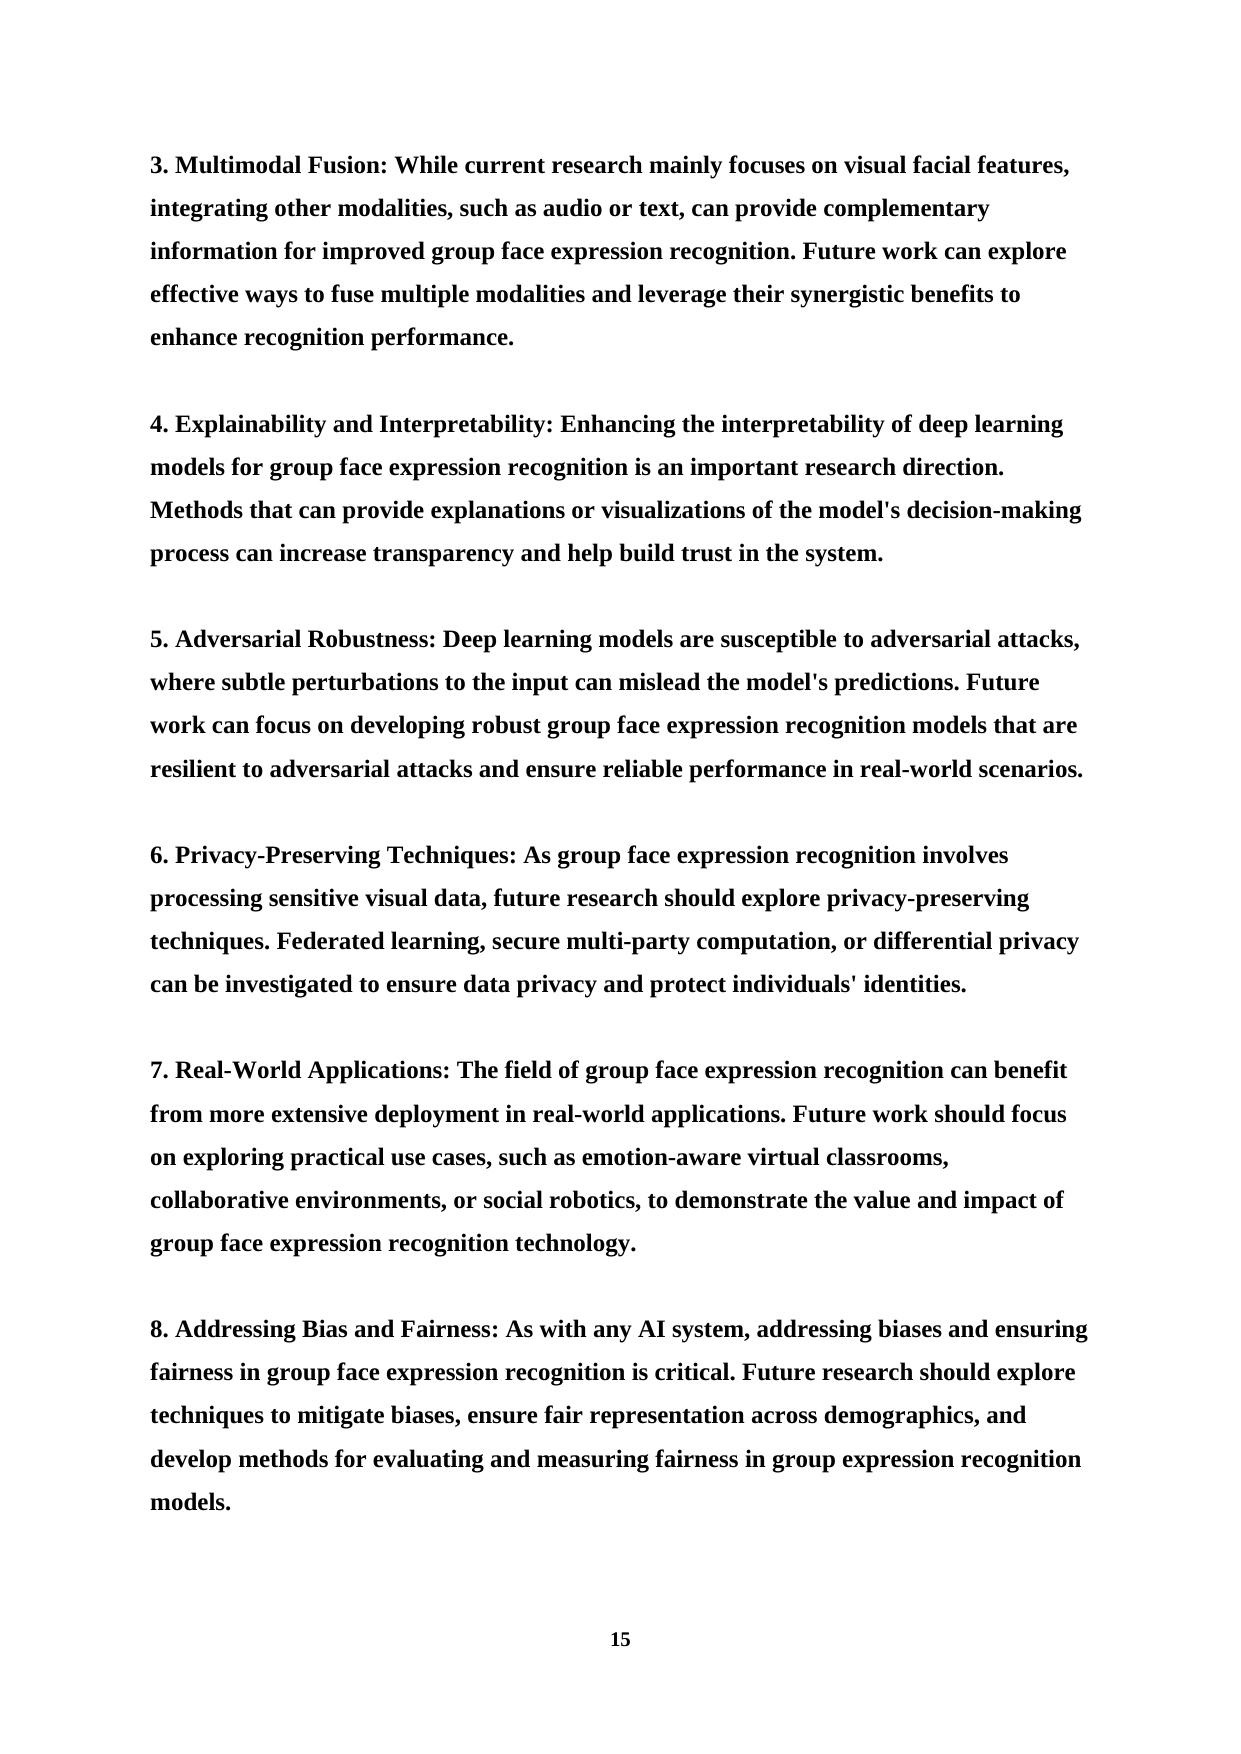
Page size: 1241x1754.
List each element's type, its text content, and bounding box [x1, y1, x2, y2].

text 3. Multimodal Fusion: While current research mainly focuses on visual facial features, integrating other modalities, such as audio or text, can provide complementary information for improved group face expression recognition. Future work can explore effective ways to fuse multiple modalities and leverage their synergistic benefits to enhance recognition performance. [150, 150, 1090, 351]
text 4. Explainability and Interpretability: Enhancing the interpretability of deep learning models for group face expression recognition is an important research direction. Methods that can provide explanations or visualizations of the model's decision-making process can increase transparency and help build trust in the system. [150, 409, 1090, 567]
text 8. Addressing Bias and Fairness: As with any AI system, addressing biases and ensuring fairness in group face expression recognition is critical. Future research should explore techniques to mitigate biases, ensure fair representation across demographics, and develop methods for evaluating and measuring fairness in group expression recognition models. [150, 1314, 1090, 1516]
text 5. Adversarial Robustness: Deep learning models are susceptible to adversarial attacks, where subtle perturbations to the input can mislead the model's predictions. Future work can focus on developing robust group face expression recognition models that are resilient to adversarial attacks and ensure reliable performance in real-world scenarios. [150, 624, 1090, 782]
text 6. Privacy-Preserving Techniques: As group face expression recognition involves processing sensitive visual data, future research should explore privacy-preserving techniques. Federated learning, secure multi-party computation, or differential privacy can be investigated to ensure data privacy and protect individuals' identities. [150, 840, 1090, 998]
text 7. Real-World Applications: The field of group face expression recognition can benefit from more extensive deployment in real-world applications. Future work should focus on exploring practical use cases, such as emotion-aware virtual classrooms, collaborative environments, or social robotics, to demonstrate the value and impact of group face expression recognition technology. [150, 1056, 1090, 1257]
